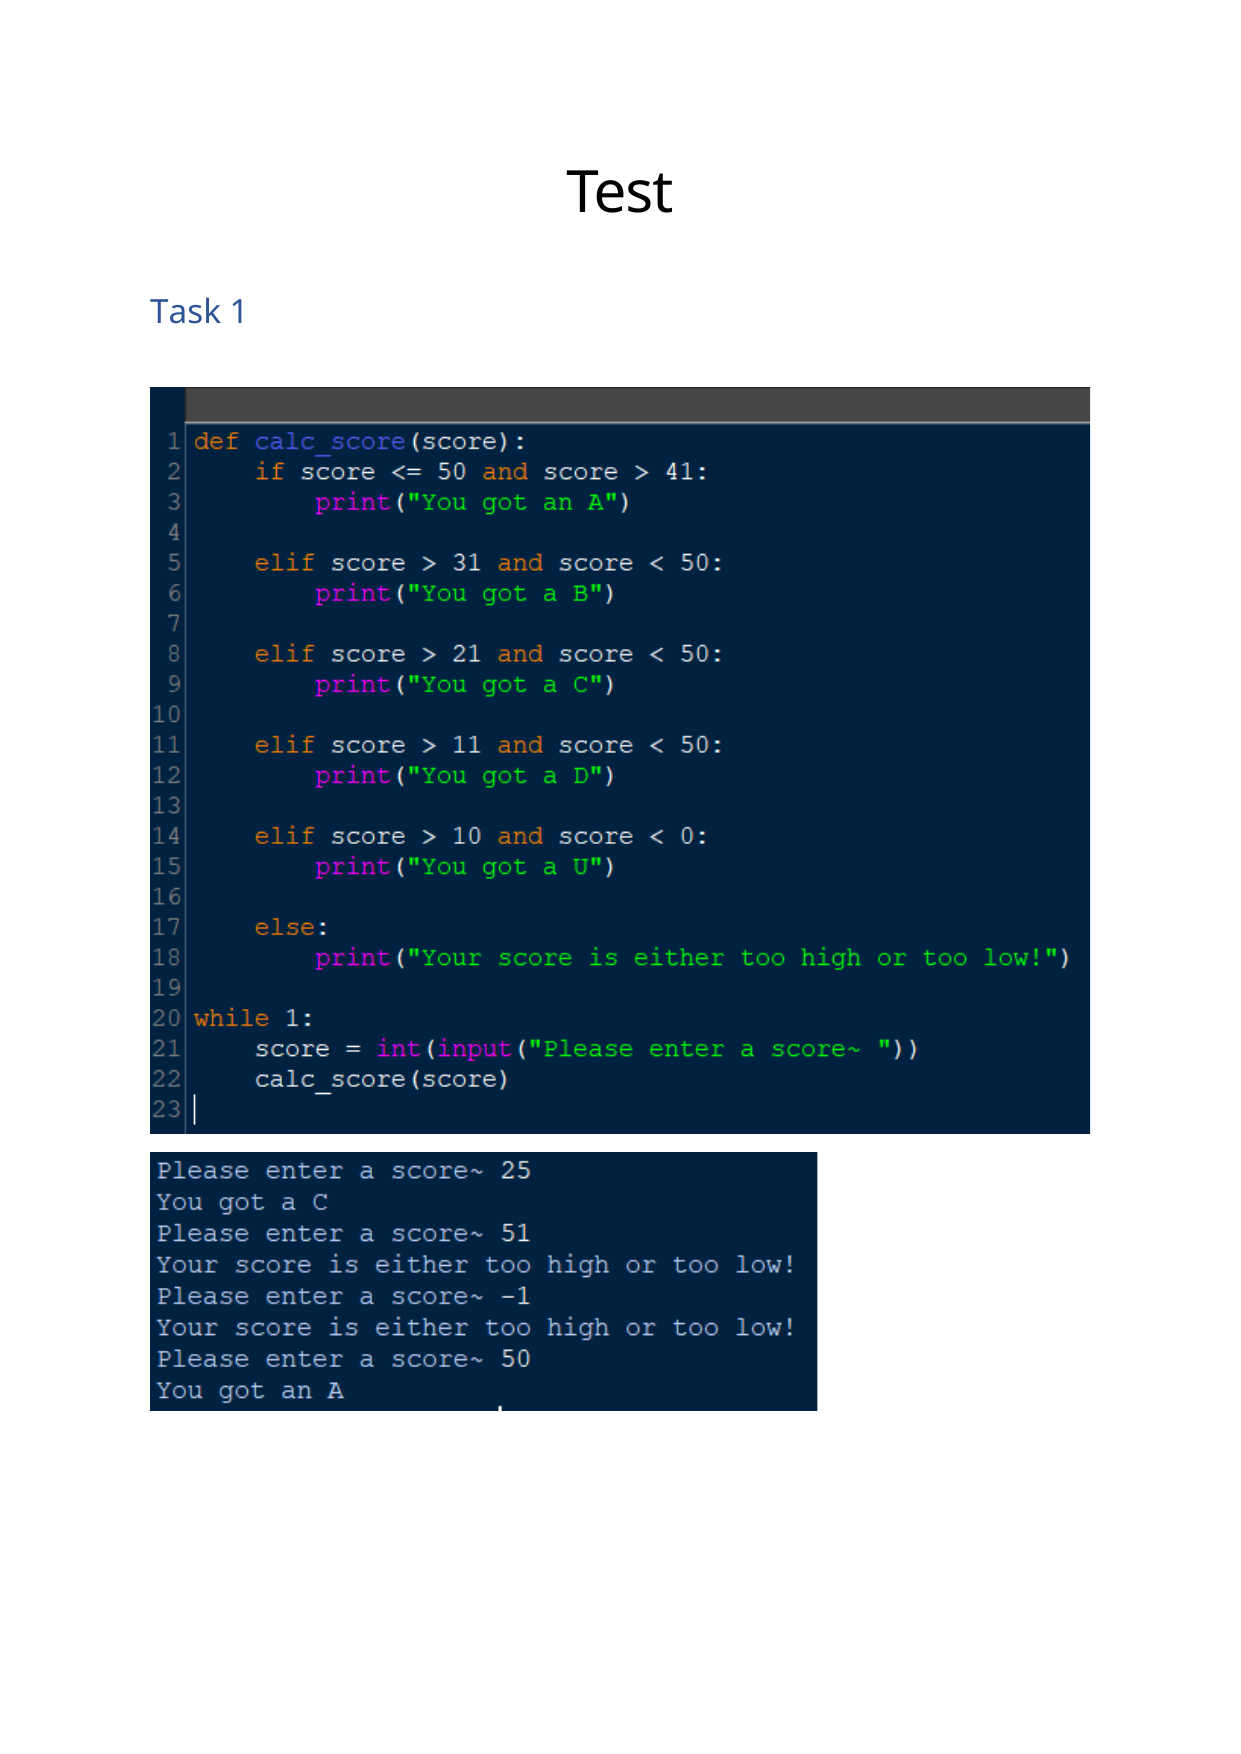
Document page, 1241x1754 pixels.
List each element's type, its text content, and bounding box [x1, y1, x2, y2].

picture [150, 387, 1091, 1134]
picture [150, 1152, 818, 1411]
subtitle Task 1 [150, 288, 1090, 334]
title Test [150, 150, 1090, 229]
